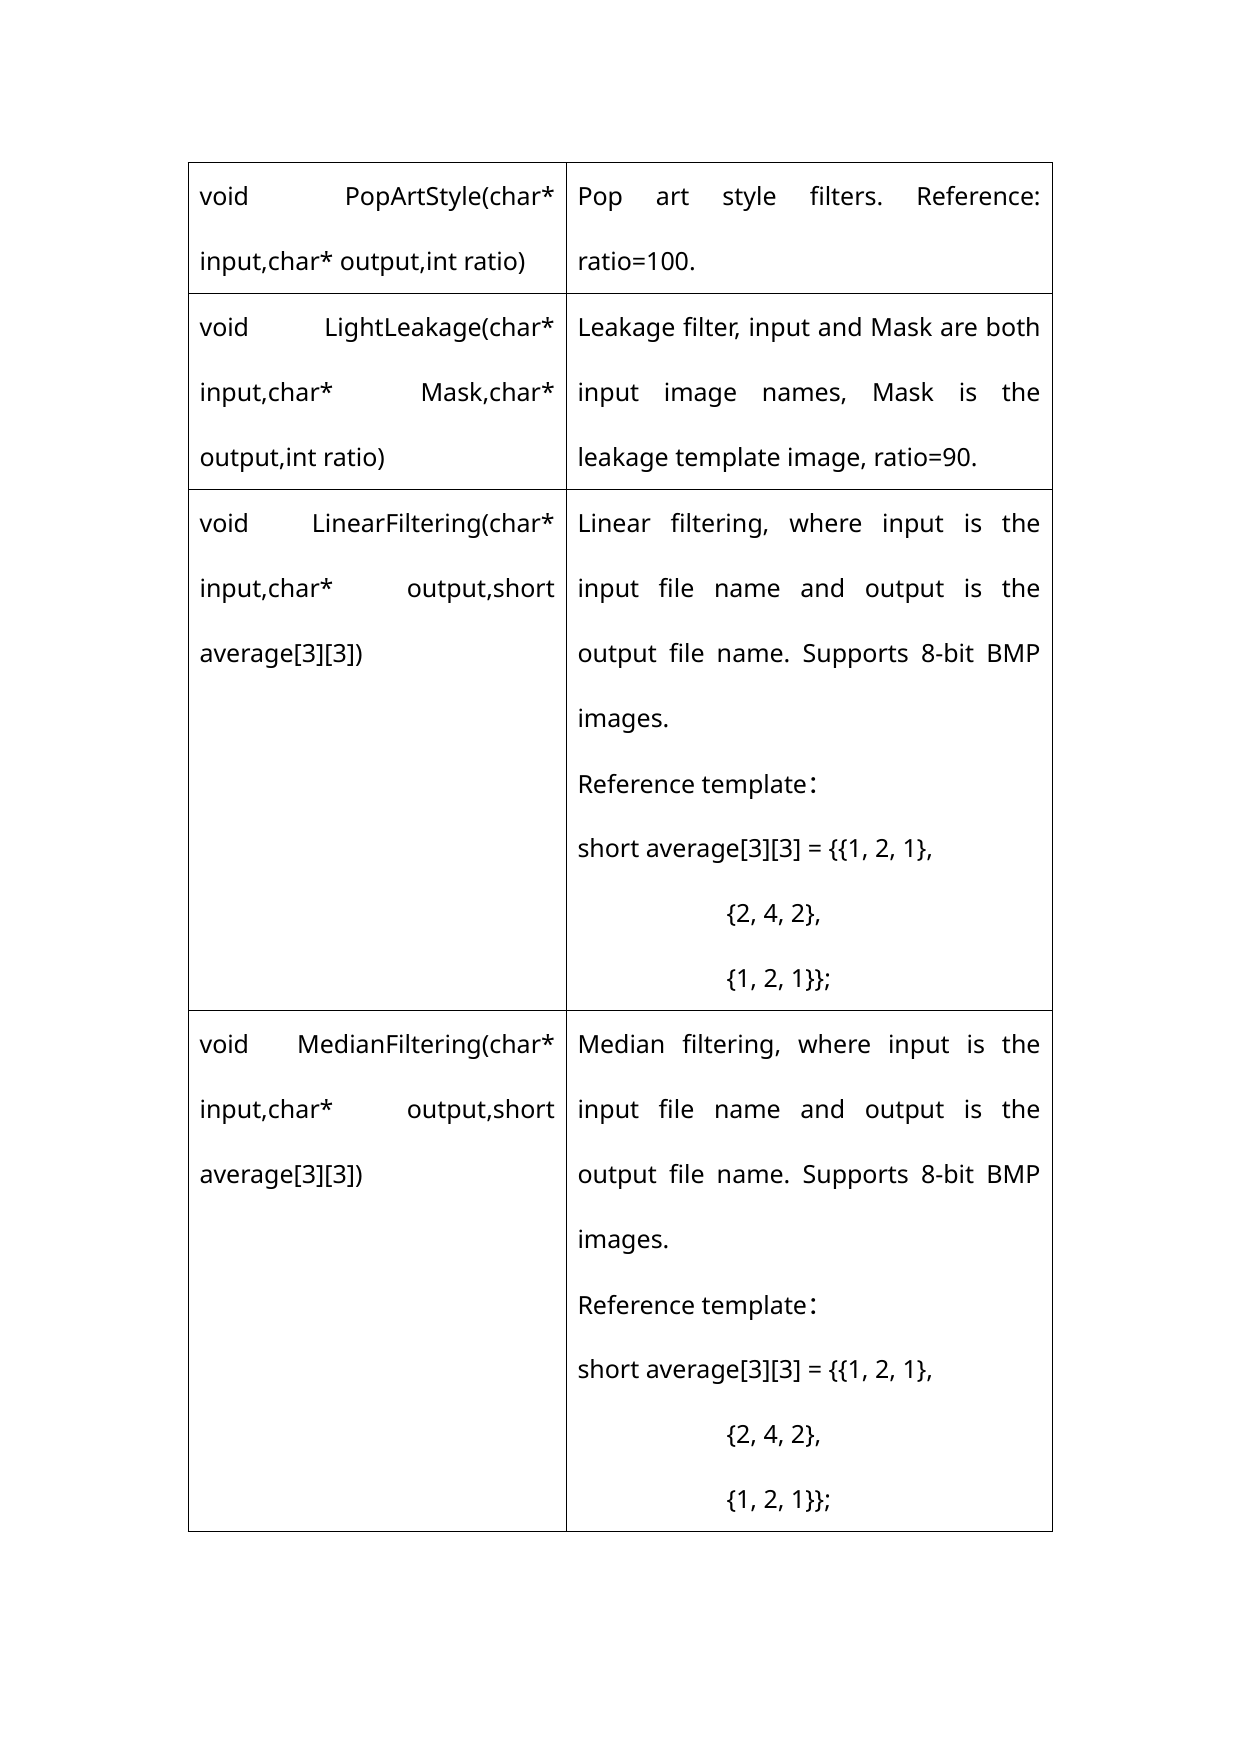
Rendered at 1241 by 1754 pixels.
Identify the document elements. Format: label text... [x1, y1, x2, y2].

table_cell void LinearFiltering(char* input,char* output,short average[3][3]) [189, 490, 566, 1010]
table_cell Pop art style filters. Reference: ratio=100. [567, 163, 1052, 293]
table_cell void LightLeakage(char* input,char* Mask,char* output,int ratio) [189, 294, 566, 489]
table_cell void MedianFiltering(char* input,char* output,short average[3][3]) [189, 1011, 566, 1531]
table_cell Leakage filter, input and Mask are both input image names, Mask is the leakage template image, ratio=90. [567, 294, 1052, 489]
table_cell void PopArtStyle(char* input,char* output,int ratio) [189, 163, 566, 293]
table_cell Median filtering, where input is the input file name and output is the output file name. Supports 8-bit BMP images. Reference template： short average[3][3] = {{1, 2, 1}, {2, 4, 2}, {1, 2, 1}}; [567, 1011, 1052, 1531]
table_cell Linear filtering, where input is the input file name and output is the output file name. Supports 8-bit BMP images. Reference template： short average[3][3] = {{1, 2, 1}, {2, 4, 2}, {1, 2, 1}}; [567, 490, 1052, 1010]
